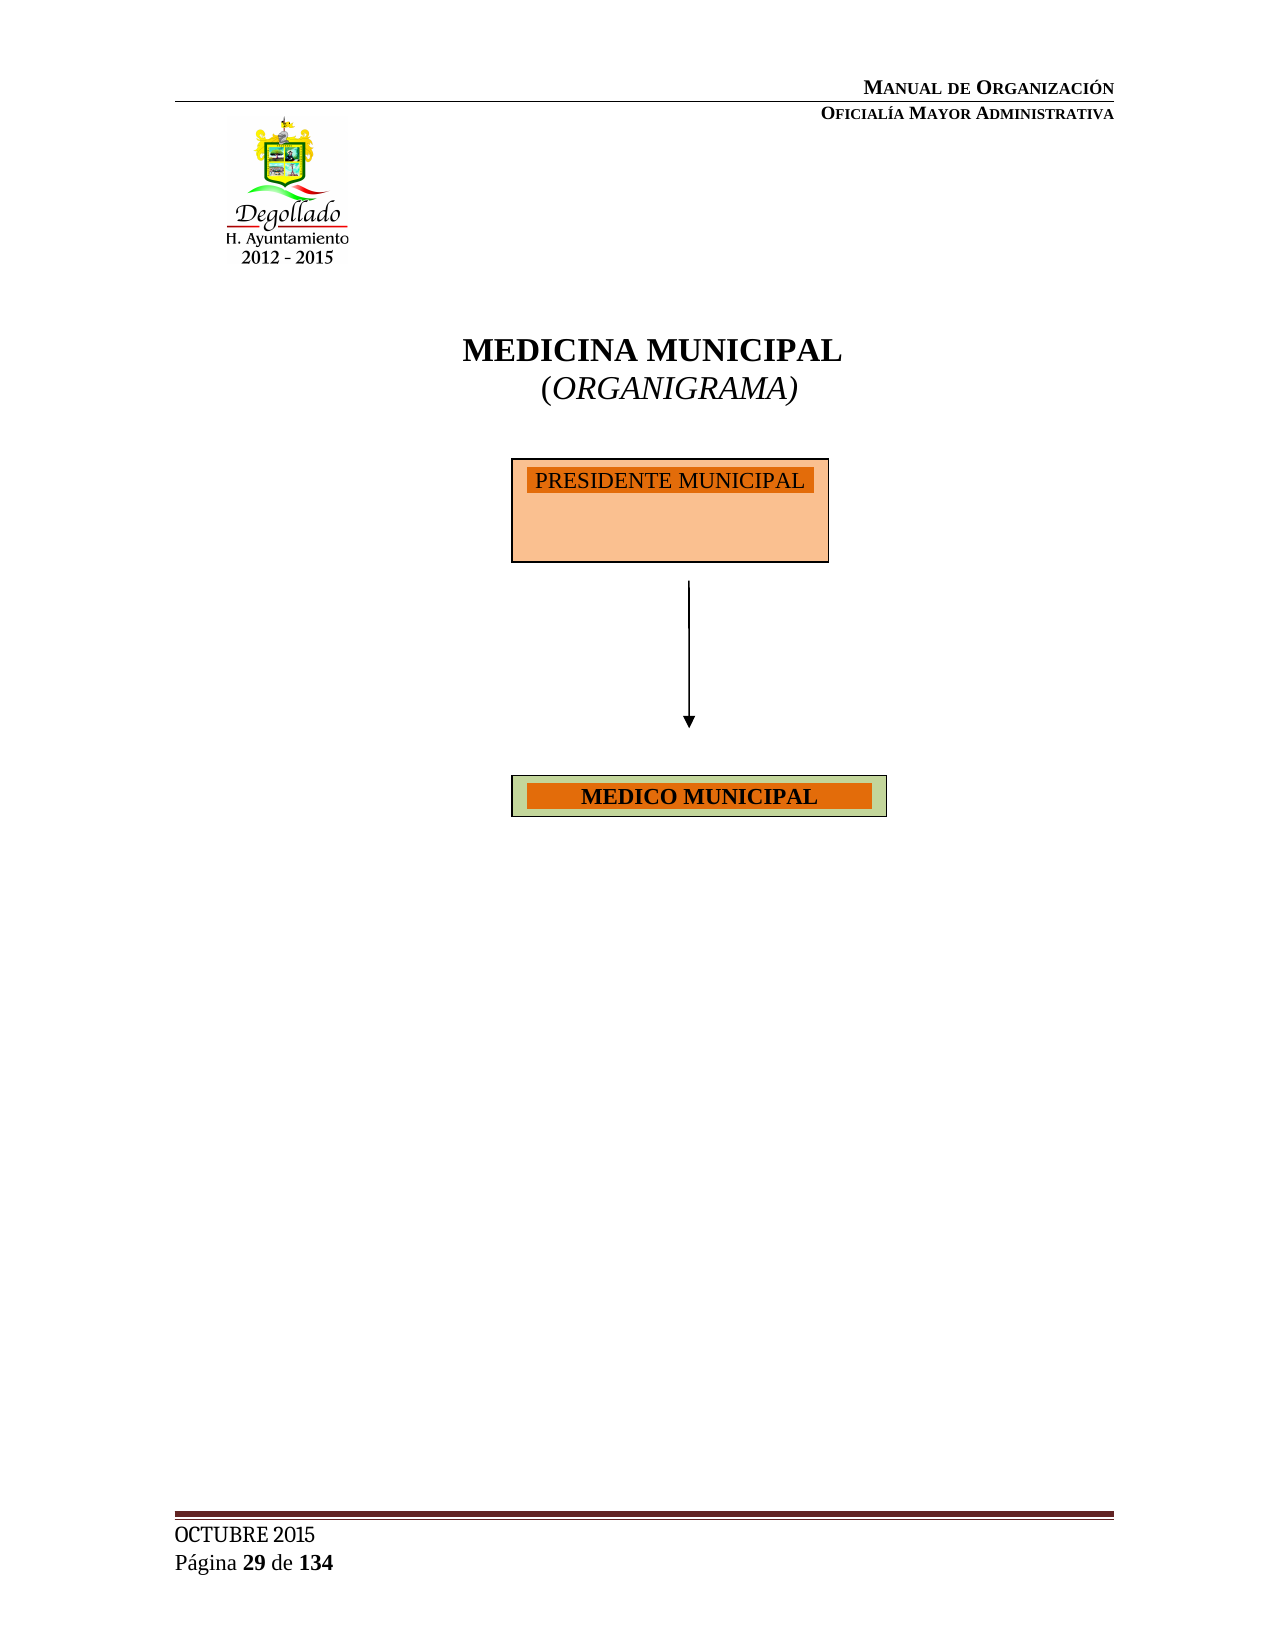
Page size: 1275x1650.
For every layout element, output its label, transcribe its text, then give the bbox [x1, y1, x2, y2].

picture [226, 116, 349, 264]
text MEDICINA MUNICIPAL [174, 330, 1114, 368]
text (ORGANIGRAMA) [174, 368, 1114, 406]
